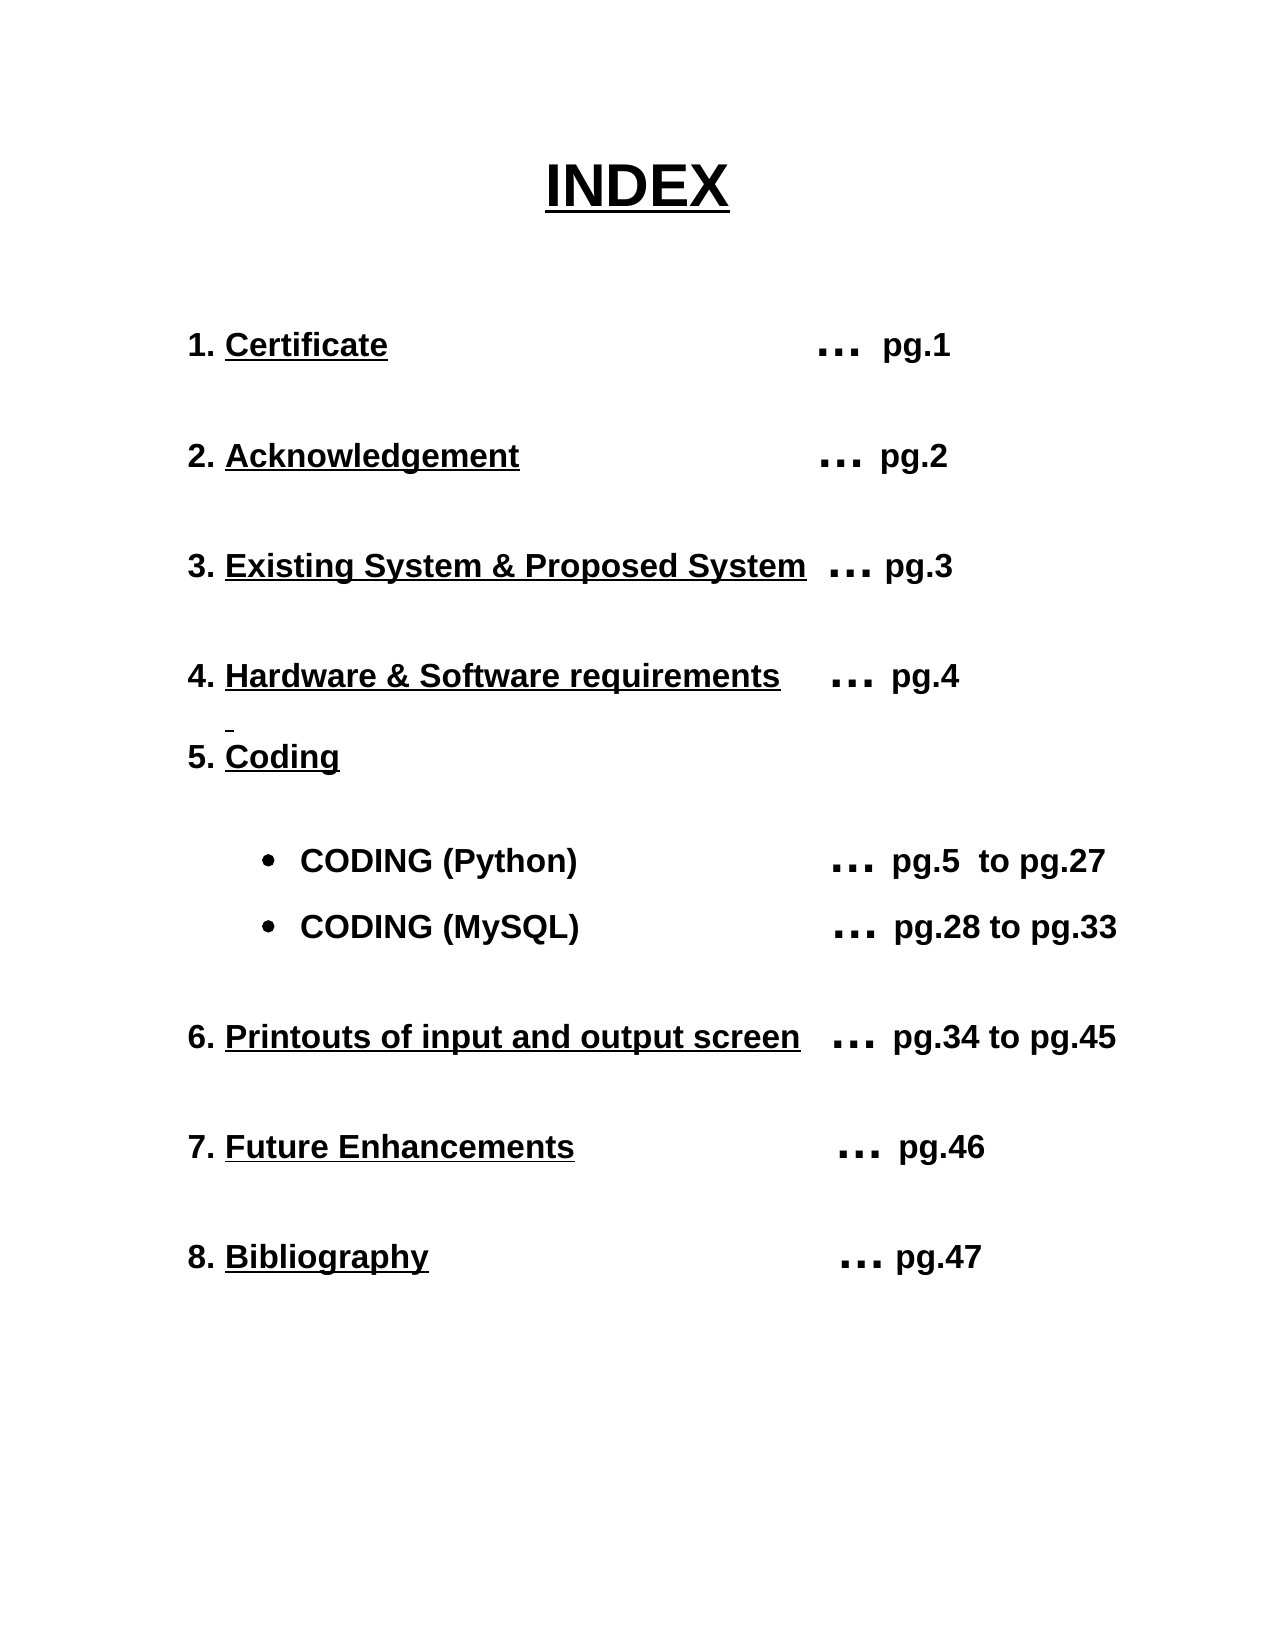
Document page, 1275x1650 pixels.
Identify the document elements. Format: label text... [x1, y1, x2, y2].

list Coding [187, 737, 1125, 775]
list Certificate … pg.1 [187, 310, 1125, 367]
list Future Enhancements … pg.46 [187, 1111, 1125, 1169]
list Bibliography … pg.47 [187, 1222, 1125, 1279]
list CODING (MySQL) … pg.28 to pg.33 [262, 891, 1125, 948]
list Existing System & Proposed System … pg.3 [187, 530, 1125, 588]
list Printouts of input and output screen … pg.34 to pg.45 [187, 1001, 1125, 1059]
list Acknowledgement … pg.2 [187, 420, 1125, 477]
list CODING (Python) … pg.5 to pg.27 [262, 825, 1125, 882]
text INDEX [150, 150, 1125, 219]
list Hardware & Software requirements … pg.4 [187, 640, 1125, 698]
